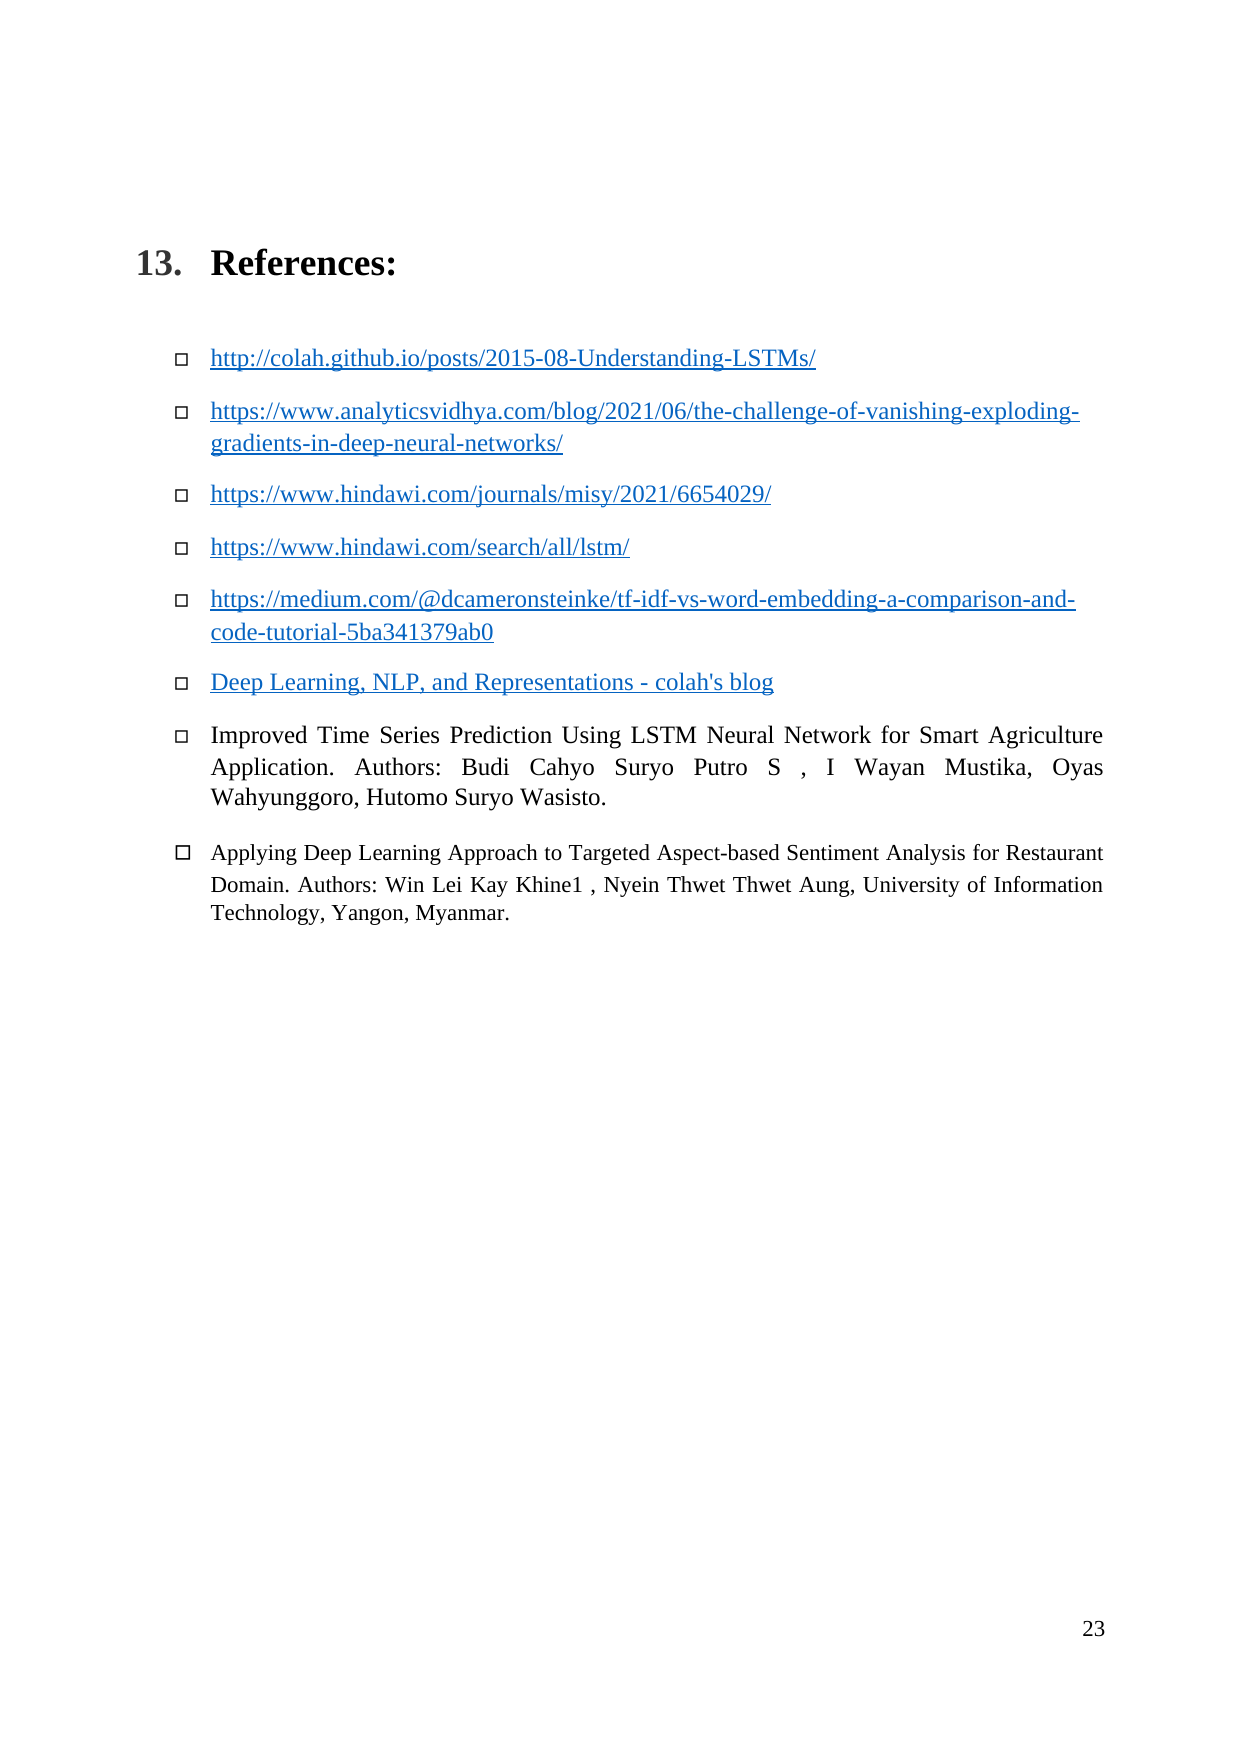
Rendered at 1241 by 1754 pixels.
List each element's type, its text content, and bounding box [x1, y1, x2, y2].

list Applying Deep Learning Approach to Targeted Aspect-based Sentiment Analysis for Restaurant Domain. Authors: Win Lei Kay Khine1 , Nyein Thwet Thwet Aung, University of Information Technology, Yangon, Myanmar. [173, 829, 1105, 925]
list Deep Learning, NLP, and Representations - colah's blog [173, 664, 1105, 698]
list https://www.hindawi.com/search/all/lstm/ [173, 528, 1105, 562]
list Improved Time Series Prediction Using LSTM Neural Network for Smart Agriculture Application. Authors: Budi Cahyo Suryo Putro S , I Wayan Mustika, Oyas Wahyunggoro, Hutomo Suryo Wasisto. [173, 716, 1105, 811]
list References: [135, 241, 1105, 284]
list https://www.analyticsvidhya.com/blog/2021/06/the-challenge-of-vanishing-exploding-gradients-in-deep-neural-networks/ [173, 393, 1105, 457]
list https://medium.com/@dcameronsteinke/tf-idf-vs-word-embedding-a-comparison-and-code-tutorial-5ba341379ab0 [173, 581, 1105, 645]
list http://colah.github.io/posts/2015-08-Understanding-LSTMs/ [173, 340, 1105, 374]
list https://www.hindawi.com/journals/misy/2021/6654029/ [173, 475, 1105, 509]
